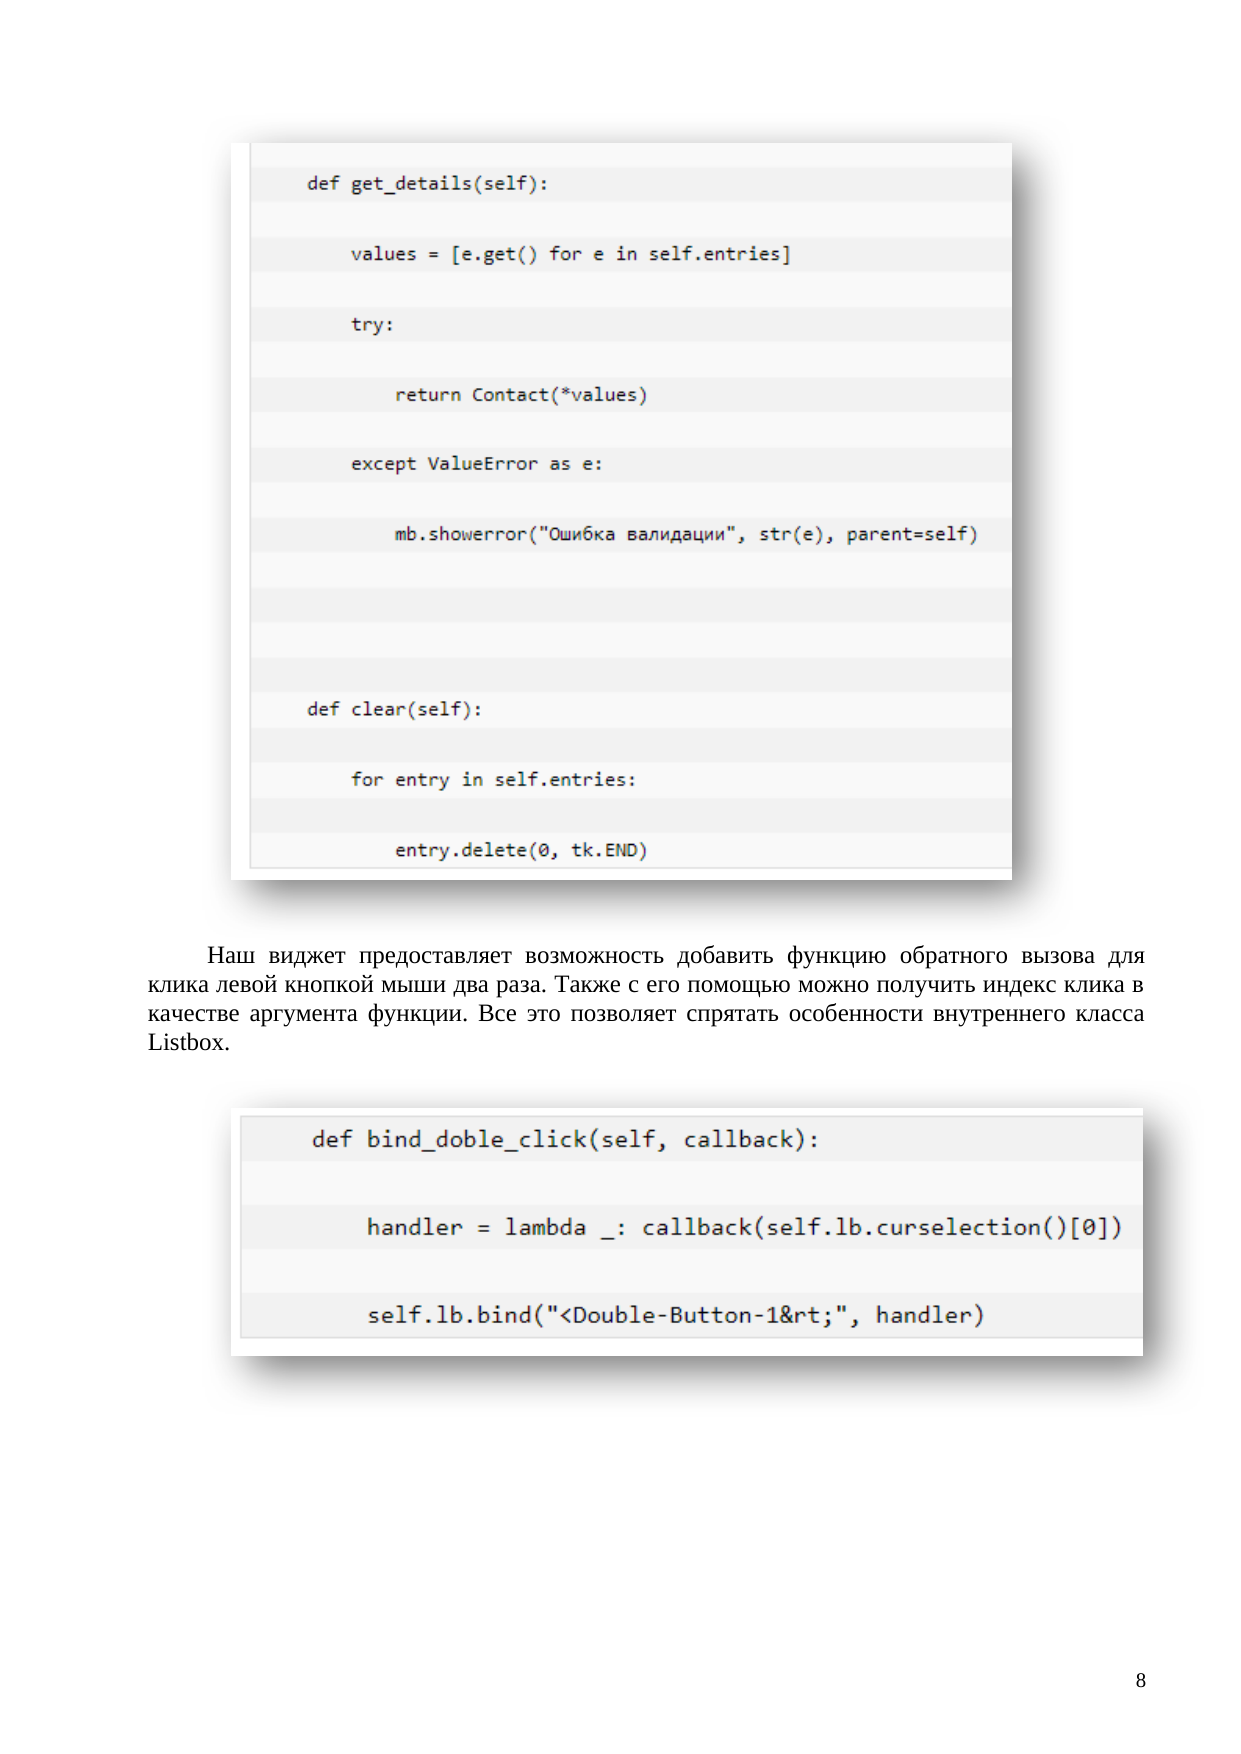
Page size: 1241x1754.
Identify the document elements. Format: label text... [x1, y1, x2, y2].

text Наш виджет предоставляет возможность добавить функцию обратного вызова для клика левой кнопкой мыши два раза. Также с его помощью можно получить индекс клика в качестве аргумента функции. Все это позволяет спрятать особенности внутреннего класса Listbox. [148, 940, 1146, 1055]
picture [231, 143, 1012, 880]
picture [231, 1108, 1143, 1356]
